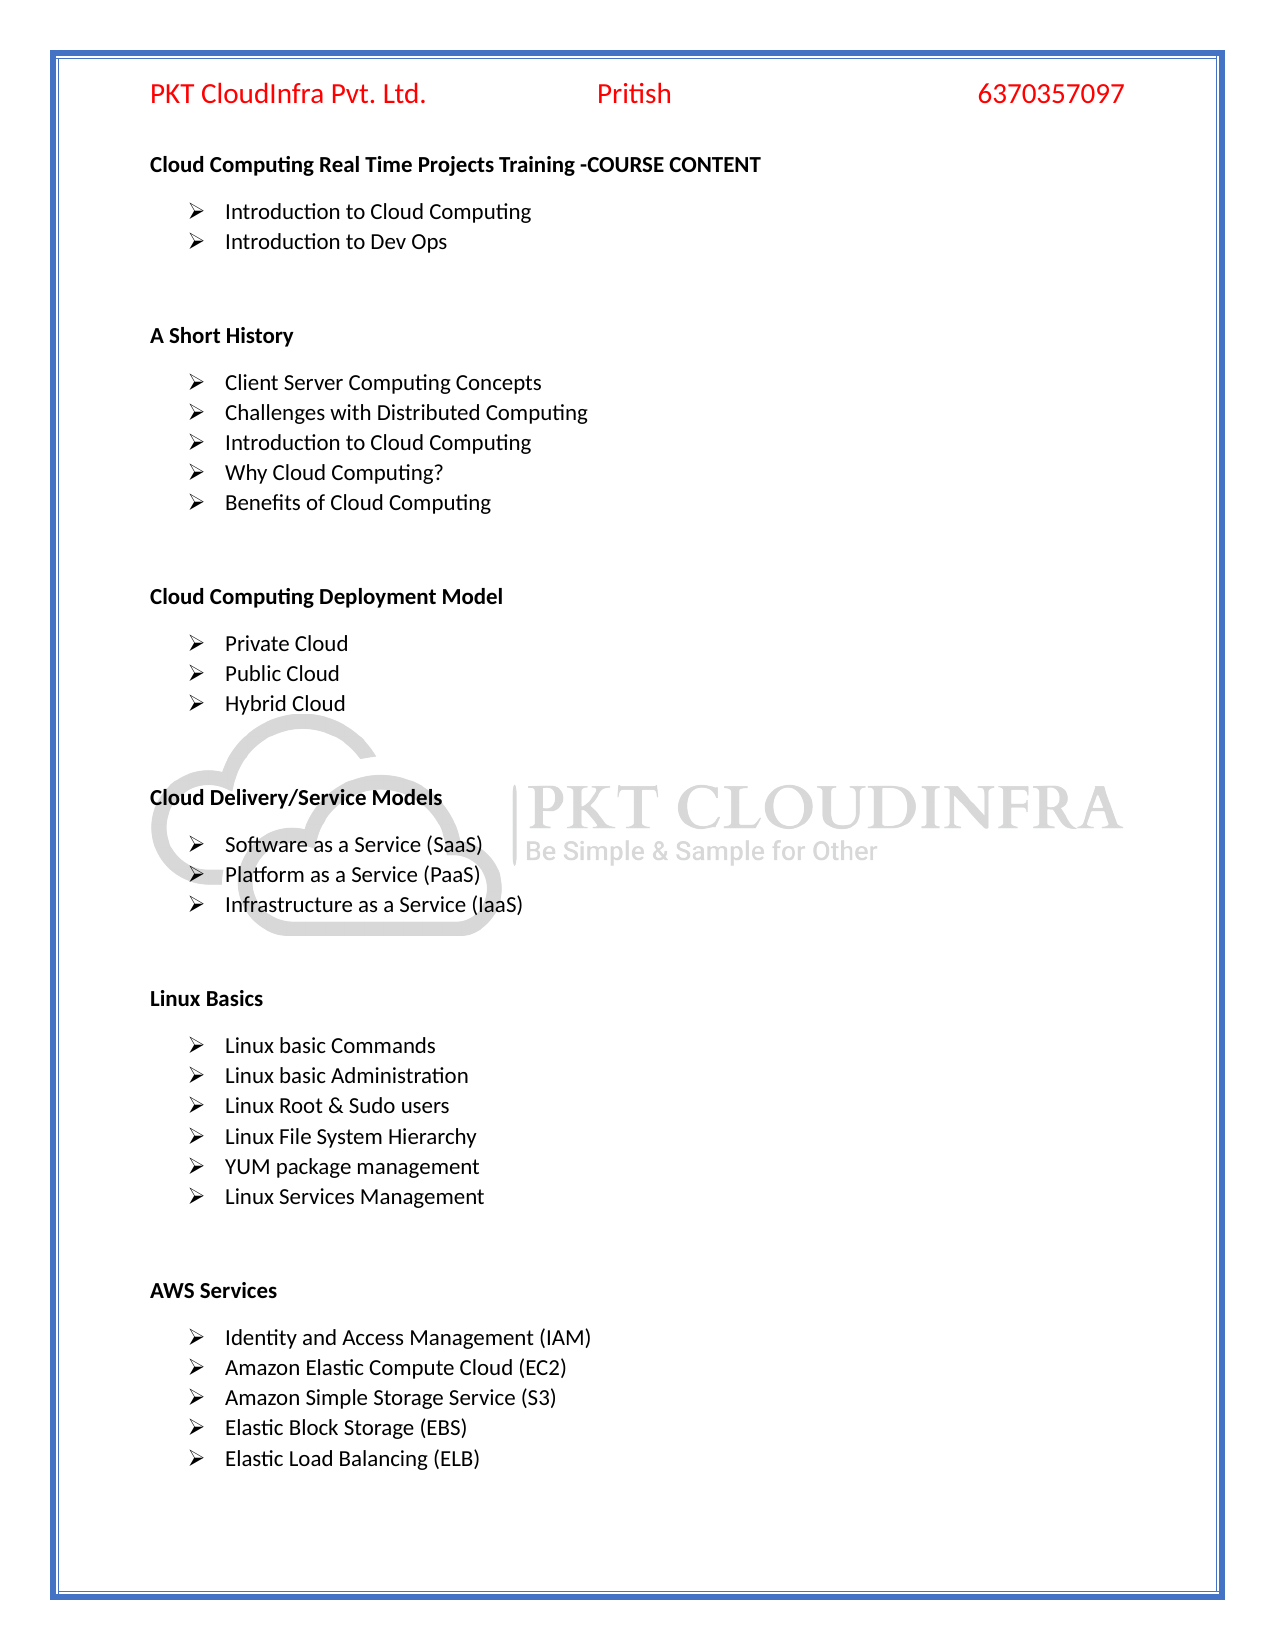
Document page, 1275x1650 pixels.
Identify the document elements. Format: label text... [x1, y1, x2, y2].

list Introduction to Cloud Computing [187, 197, 1125, 225]
list Elastic Block Storage (EBS) [187, 1413, 1125, 1442]
list Linux File System Hierarchy [187, 1122, 1125, 1150]
text Cloud Delivery/Service Models [150, 783, 1125, 811]
list Why Cloud Computing? [187, 458, 1125, 486]
list Identity and Access Management (IAM) [187, 1323, 1125, 1351]
list Linux Services Management [187, 1182, 1125, 1210]
list Client Server Computing Concepts [187, 368, 1125, 396]
text AWS Services [150, 1276, 1125, 1304]
list YUM package management [187, 1152, 1125, 1180]
text Linux Basics [150, 984, 1125, 1012]
list Private Cloud [187, 629, 1125, 657]
list Amazon Elastic Compute Cloud (EC2) [187, 1353, 1125, 1381]
list Platform as a Service (PaaS) [187, 860, 1125, 888]
list Introduction to Cloud Computing [187, 428, 1125, 456]
list Elastic Load Balancing (ELB) [187, 1444, 1125, 1472]
text Cloud Computing Deployment Model [150, 582, 1125, 610]
list Hybrid Cloud [187, 689, 1125, 718]
list Public Cloud [187, 659, 1125, 687]
list Amazon Simple Storage Service (S3) [187, 1383, 1125, 1411]
text Cloud Computing Real Time Projects Training -COURSE CONTENT [150, 150, 1125, 178]
list Software as a Service (SaaS) [187, 830, 1125, 858]
list Linux Root & Sudo users [187, 1092, 1125, 1120]
list Infrastructure as a Service (IaaS) [187, 891, 1125, 919]
list Linux basic Administration [187, 1061, 1125, 1089]
list Benefits of Cloud Computing [187, 488, 1125, 517]
list Introduction to Dev Ops [187, 227, 1125, 255]
list Challenges with Distributed Computing [187, 398, 1125, 426]
text A Short History [150, 321, 1125, 349]
list Linux basic Commands [187, 1031, 1125, 1059]
